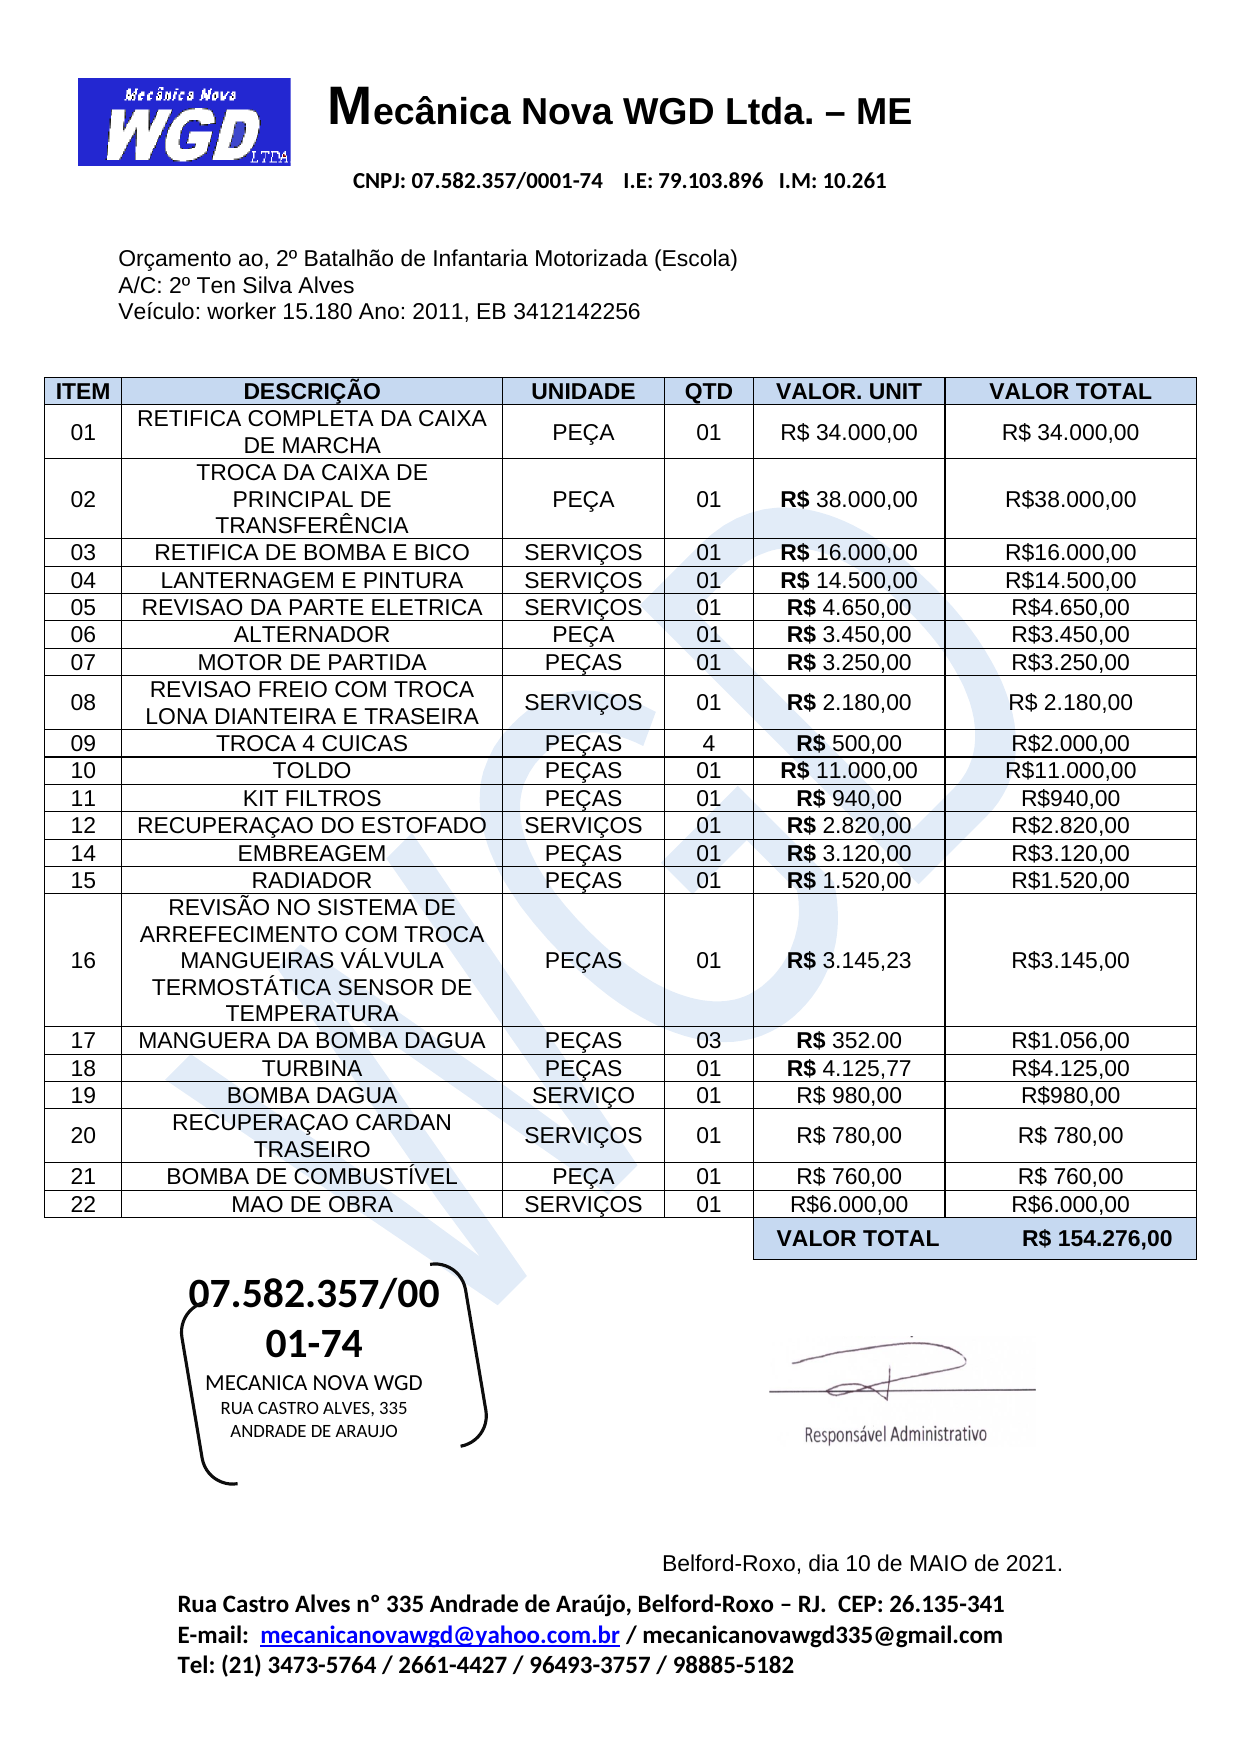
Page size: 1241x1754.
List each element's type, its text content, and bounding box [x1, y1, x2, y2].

table_cell R$3.250,00 [946, 649, 1196, 675]
table_cell MANGUERA DA BOMBA DAGUA [122, 1027, 502, 1053]
table_header DESCRIÇÃO [122, 378, 502, 404]
table_cell 06 [45, 621, 121, 648]
table_cell SERVIÇOS [503, 567, 664, 593]
table_cell 03 [45, 539, 121, 566]
table_cell RECUPERAÇAO DO ESTOFADO [122, 812, 502, 838]
table_cell REVISAO FREIO COM TROCA LONA DIANTEIRA E TRASEIRA [122, 676, 502, 729]
table_cell R$6.000,00 [754, 1191, 944, 1217]
table_cell 22 [45, 1191, 121, 1217]
table_cell R$2.000,00 [946, 730, 1196, 756]
table_cell R$38.000,00 [946, 459, 1196, 538]
table_cell 05 [45, 594, 121, 620]
text Orçamento ao, 2º Batalhão de Infantaria Motorizada (Escola) [118, 245, 1063, 272]
text Belford-Roxo, dia 10 de MAIO de 2021. [177, 1549, 1063, 1576]
table_cell PEÇA [503, 621, 664, 648]
table_cell 10 [45, 758, 121, 784]
table_cell R$ 980,00 [754, 1082, 944, 1108]
table_header UNIDADE [503, 378, 664, 404]
table_cell 01 [665, 649, 753, 675]
table_cell EMBREAGEM [122, 840, 502, 866]
table_cell PEÇA [503, 459, 664, 538]
table_header QTD [665, 378, 753, 404]
table_cell 07 [45, 649, 121, 675]
table_cell 16 [45, 894, 121, 1026]
table_cell RECUPERAÇAO CARDAN TRASEIRO [122, 1109, 502, 1162]
table_cell R$6.000,00 [946, 1191, 1196, 1217]
table_cell TROCA 4 CUICAS [122, 730, 502, 756]
table_cell PEÇAS [503, 758, 664, 784]
table_cell R$ 352.00 [754, 1027, 944, 1053]
table_cell R$ 2.820,00 [754, 812, 944, 838]
table_cell PEÇAS [503, 894, 664, 1026]
table_cell 01 [665, 1163, 753, 1189]
table_cell 21 [45, 1163, 121, 1189]
table_cell R$ 2.180,00 [754, 676, 944, 729]
table_cell 01 [665, 1055, 753, 1081]
table_cell 18 [45, 1055, 121, 1081]
table_cell PEÇAS [503, 649, 664, 675]
table_cell 02 [45, 459, 121, 538]
table_cell 19 [45, 1082, 121, 1108]
table_cell R$4.125,00 [946, 1055, 1196, 1081]
table_cell 01 [665, 785, 753, 811]
table_cell 15 [45, 867, 121, 893]
table_cell 01 [665, 405, 753, 458]
table_cell R$4.650,00 [946, 594, 1196, 620]
table_cell R$ 760,00 [754, 1163, 944, 1189]
table_cell 04 [45, 567, 121, 593]
table_cell 01 [665, 867, 753, 893]
table_cell R$ 3.120,00 [754, 840, 944, 866]
table_cell ALTERNADOR [122, 621, 502, 648]
table_cell KIT FILTROS [122, 785, 502, 811]
table_cell 01 [665, 459, 753, 538]
table_cell PEÇAS [503, 730, 664, 756]
table_cell R$16.000,00 [946, 539, 1196, 566]
picture [78, 78, 291, 166]
table_cell R$ 34.000,00 [946, 405, 1196, 458]
picture [767, 1336, 1036, 1446]
table_cell R$ 34.000,00 [754, 405, 944, 458]
table_cell 01 [665, 1109, 753, 1162]
table_cell R$ 4.125,77 [754, 1055, 944, 1081]
table_cell R$ 1.520,00 [754, 867, 944, 893]
table_header ITEM [45, 378, 121, 404]
table_cell R$ 11.000,00 [754, 758, 944, 784]
table_cell 01 [665, 812, 753, 838]
table_cell 01 [665, 539, 753, 566]
table_cell 17 [45, 1027, 121, 1053]
table_cell R$ 3.145,23 [754, 894, 944, 1026]
table_cell SERVIÇOS [503, 676, 664, 729]
table_cell RETIFICA COMPLETA DA CAIXA DE MARCHA [122, 405, 502, 458]
table_cell R$ 4.650,00 [754, 594, 944, 620]
table_cell R$ 16.000,00 [754, 539, 944, 566]
table_cell PEÇAS [503, 840, 664, 866]
table_cell 01 [665, 1191, 753, 1217]
table_cell PEÇAS [503, 785, 664, 811]
text A/C: 2º Ten Silva Alves [118, 272, 1063, 298]
table_cell R$ 940,00 [754, 785, 944, 811]
table_cell 09 [45, 730, 121, 756]
table_cell REVISAO DA PARTE ELETRICA [122, 594, 502, 620]
table_cell R$3.120,00 [946, 840, 1196, 866]
table_cell R$ 38.000,00 [754, 459, 944, 538]
table_cell 08 [45, 676, 121, 729]
table_cell R$3.145,00 [946, 894, 1196, 1026]
table_cell R$ 3.250,00 [754, 649, 944, 675]
table_cell 01 [665, 594, 753, 620]
table_cell R$1.520,00 [946, 867, 1196, 893]
table_cell SERVIÇOS [503, 1191, 664, 1217]
table_cell R$980,00 [946, 1082, 1196, 1108]
table_header VALOR TOTAL [946, 378, 1196, 404]
text Veículo: worker 15.180 Ano: 2011, EB 3412142256 [118, 298, 1063, 324]
table_cell 4 [665, 730, 753, 756]
table_cell TURBINA [122, 1055, 502, 1081]
table_cell SERVIÇOS [503, 1109, 664, 1162]
table_cell R$ 500,00 [754, 730, 944, 756]
table_cell VALOR TOTAL R$ 154.276,00 [754, 1218, 1196, 1259]
table_cell 20 [45, 1109, 121, 1162]
table_cell PEÇAS [503, 1027, 664, 1053]
table_cell R$ 780,00 [946, 1109, 1196, 1162]
table_cell 11 [45, 785, 121, 811]
table_cell TROCA DA CAIXA DE PRINCIPAL DE TRANSFERÊNCIA [122, 459, 502, 538]
table_cell PEÇAS [503, 867, 664, 893]
table_cell LANTERNAGEM E PINTURA [122, 567, 502, 593]
table_cell SERVIÇOS [503, 594, 664, 620]
table_cell PEÇA [503, 1163, 664, 1189]
table_cell R$3.450,00 [946, 621, 1196, 648]
table_cell BOMBA DE COMBUSTÍVEL [122, 1163, 502, 1189]
table_cell SERVIÇOS [503, 539, 664, 566]
table_cell R$ 3.450,00 [754, 621, 944, 648]
table_cell 01 [665, 621, 753, 648]
table_cell R$ 14.500,00 [754, 567, 944, 593]
table_cell BOMBA DAGUA [122, 1082, 502, 1108]
table_cell PEÇAS [503, 1055, 664, 1081]
table_header VALOR. UNIT [754, 378, 944, 404]
table_cell R$ 760,00 [946, 1163, 1196, 1189]
table_cell 01 [665, 567, 753, 593]
table_cell R$940,00 [946, 785, 1196, 811]
table_cell MAO DE OBRA [122, 1191, 502, 1217]
table_cell R$11.000,00 [946, 758, 1196, 784]
table_cell 01 [45, 405, 121, 458]
table_cell R$1.056,00 [946, 1027, 1196, 1053]
table_cell R$ 780,00 [754, 1109, 944, 1162]
table_cell 12 [45, 812, 121, 838]
table_cell 14 [45, 840, 121, 866]
table_cell 01 [665, 840, 753, 866]
table_cell SERVIÇO [503, 1082, 664, 1108]
table_cell SERVIÇOS [503, 812, 664, 838]
table_cell 01 [665, 758, 753, 784]
table_cell TOLDO [122, 758, 502, 784]
table_cell R$14.500,00 [946, 567, 1196, 593]
table_cell 01 [665, 894, 753, 1026]
table_cell 01 [665, 676, 753, 729]
table_cell RADIADOR [122, 867, 502, 893]
table_cell RETIFICA DE BOMBA E BICO [122, 539, 502, 566]
table_cell R$2.820,00 [946, 812, 1196, 838]
table_cell MOTOR DE PARTIDA [122, 649, 502, 675]
table_cell R$ 2.180,00 [946, 676, 1196, 729]
table_cell PEÇA [503, 405, 664, 458]
table_cell 03 [665, 1027, 753, 1053]
table_cell REVISÃO NO SISTEMA DE ARREFECIMENTO COM TROCA MANGUEIRAS VÁLVULA TERMOSTÁTICA SENSOR DE TEMPERATURA [122, 894, 502, 1026]
table_cell 01 [665, 1082, 753, 1108]
